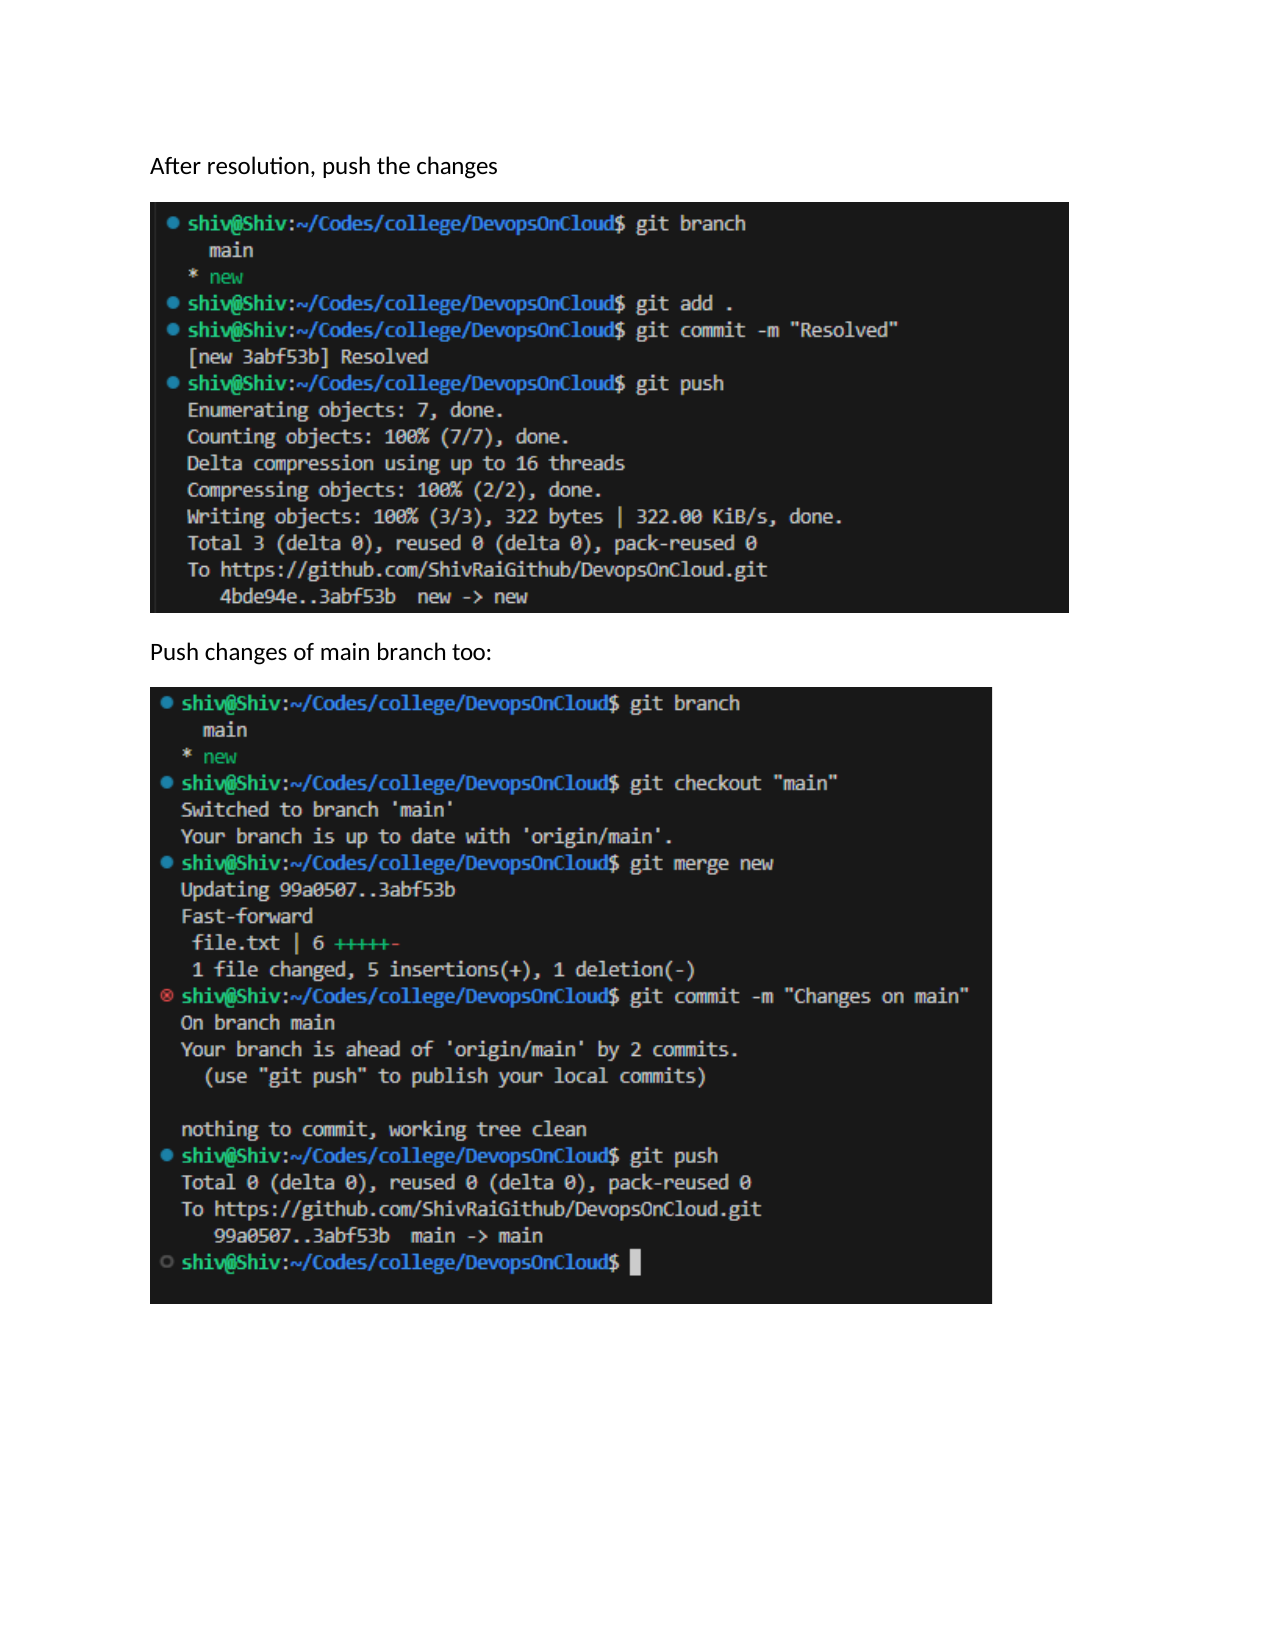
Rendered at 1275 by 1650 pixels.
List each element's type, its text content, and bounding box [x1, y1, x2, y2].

picture [150, 687, 993, 1304]
text Push changes of main branch too: [150, 222, 1125, 666]
text After resolution, push the changes [150, 150, 1125, 181]
picture [150, 202, 1069, 222]
